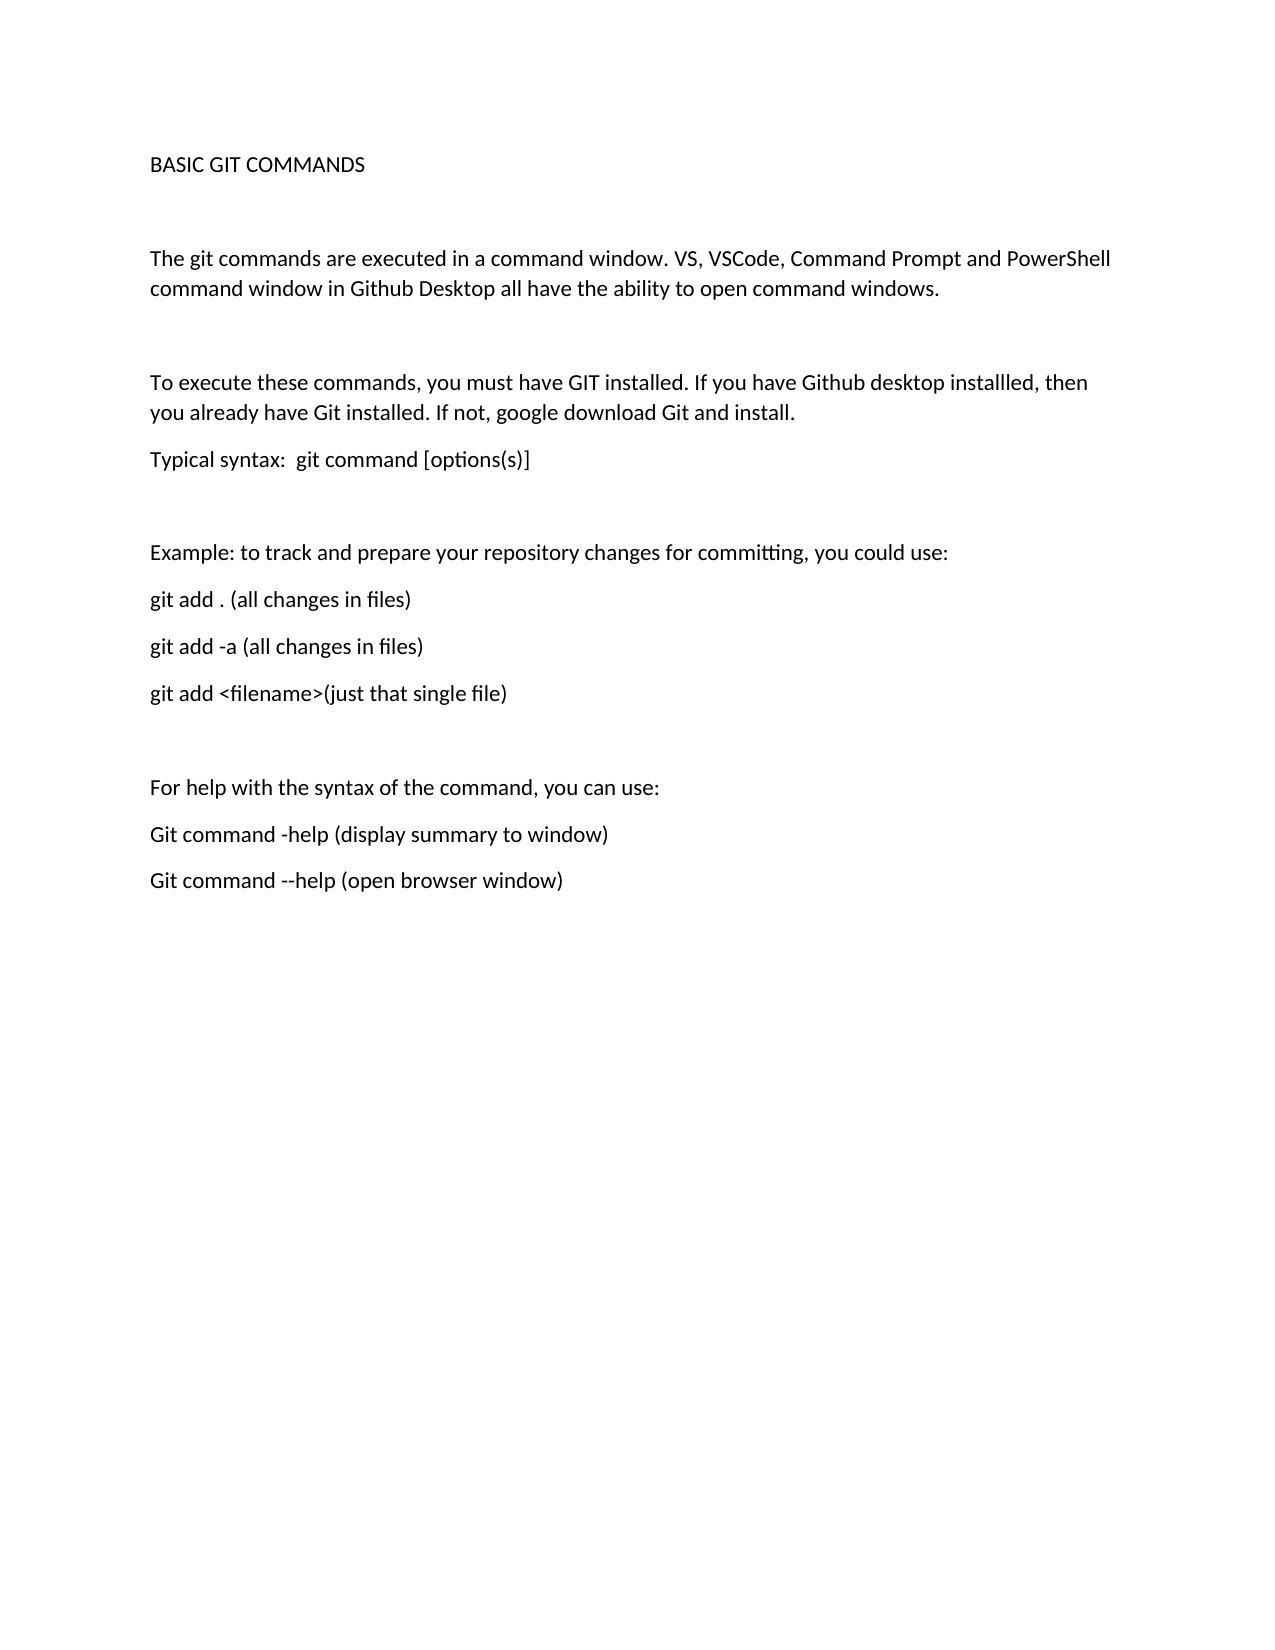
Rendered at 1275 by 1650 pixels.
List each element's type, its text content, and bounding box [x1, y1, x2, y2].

text For help with the syntax of the command, you can use: [150, 773, 1125, 801]
text Git command --help (open browser window) [150, 867, 1125, 895]
text The git commands are executed in a command window. VS, VSCode, Command Prompt and PowerShell command window in Github Desktop all have the ability to open command windows. [150, 244, 1125, 302]
text To execute these commands, you must have GIT installed. If you have Github desktop installled, then you already have Git installed. If not, google download Git and install. [150, 368, 1125, 426]
text git add <filename>(just that single file) [150, 679, 1125, 707]
text git add . (all changes in files) [150, 585, 1125, 613]
text BASIC GIT COMMANDS [150, 150, 1125, 178]
text Git command -help (display summary to window) [150, 820, 1125, 848]
text Typical syntax: git command [options(s)] [150, 445, 1125, 473]
text git add -a (all changes in files) [150, 632, 1125, 660]
text Example: to track and prepare your repository changes for committing, you could use: [150, 538, 1125, 567]
